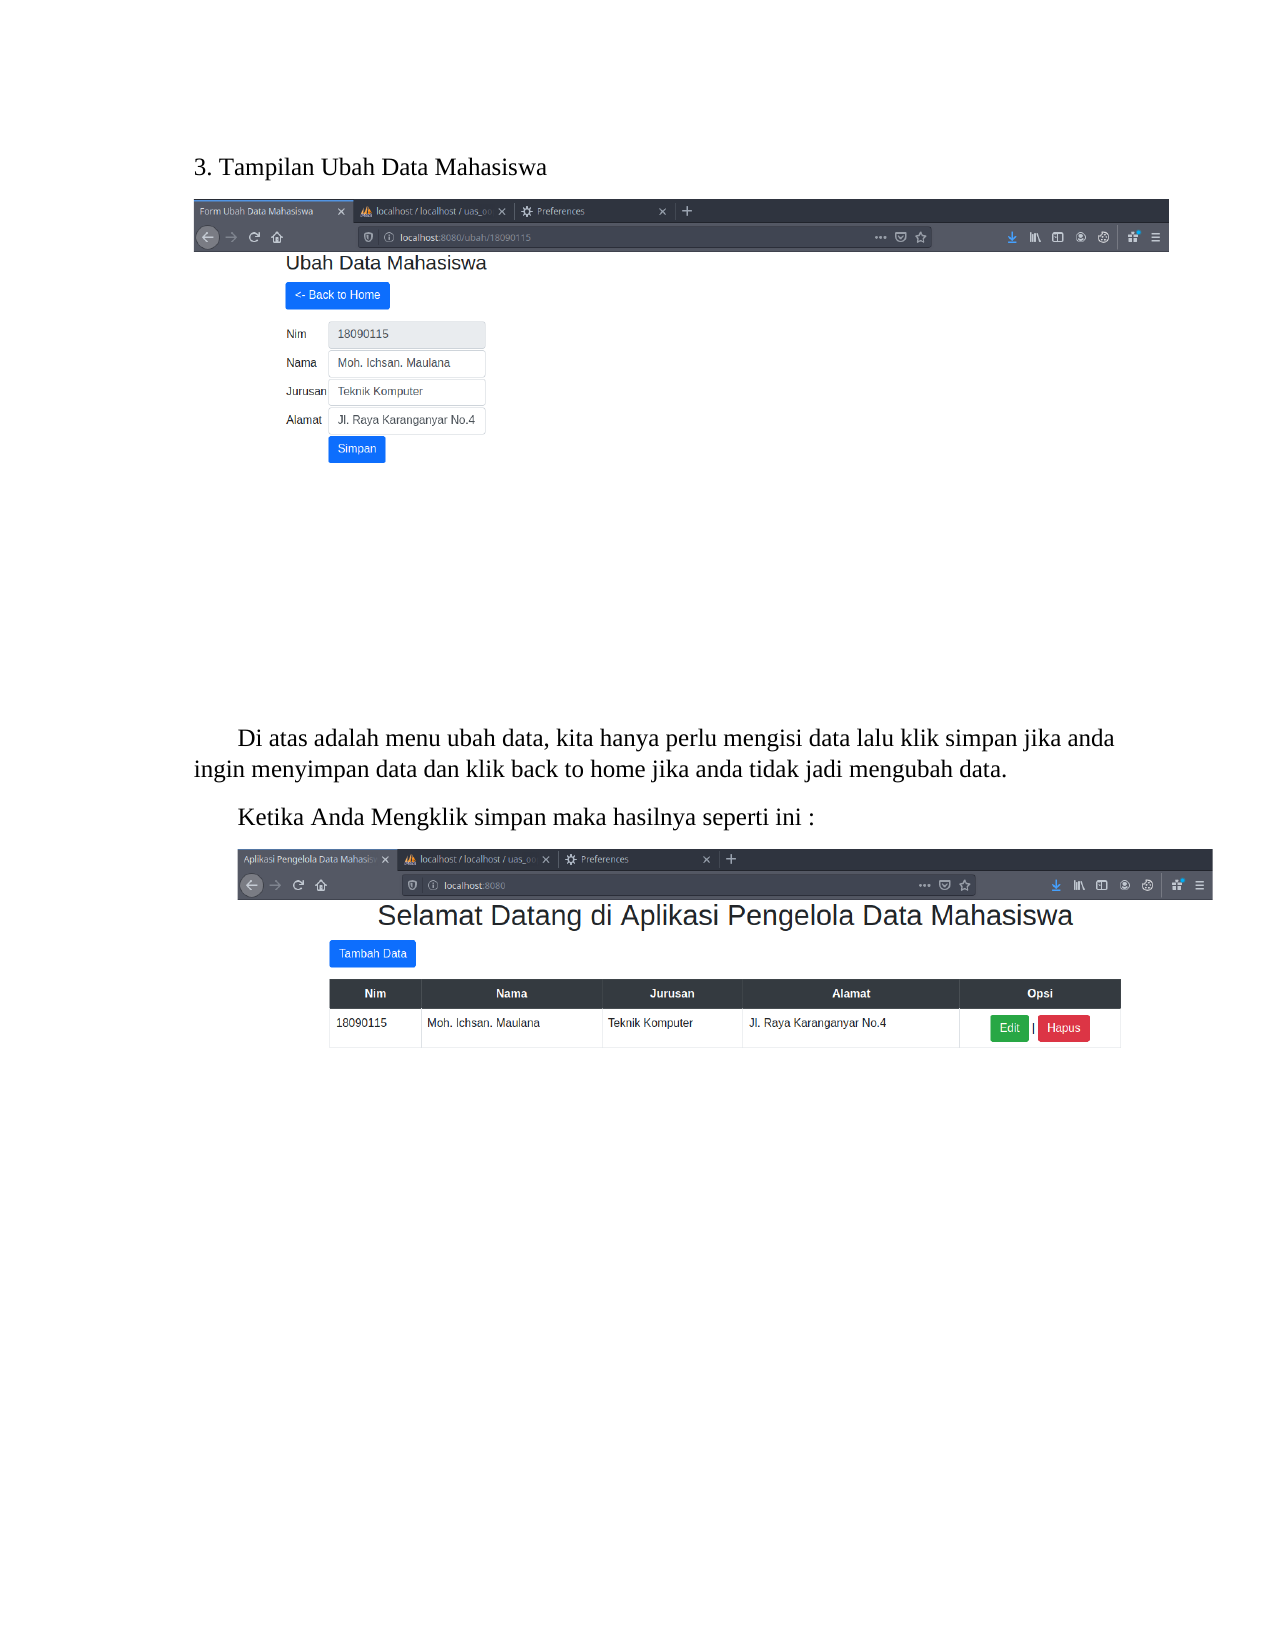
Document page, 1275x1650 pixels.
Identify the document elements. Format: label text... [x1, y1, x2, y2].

text Di atas adalah menu ubah data, kita hanya perlu mengisi data lalu klik simpan jika anda ingin menyimpan data dan klik back to home jika anda tidak jadi mengubah data. [194, 723, 1125, 783]
picture [193, 199, 1169, 705]
text Ketika Anda Mengklik simpan maka hasilnya seperti ini : [194, 802, 1125, 831]
list Tampilan Ubah Data Mahasiswa [150, 152, 1125, 181]
picture [237, 849, 1213, 1359]
